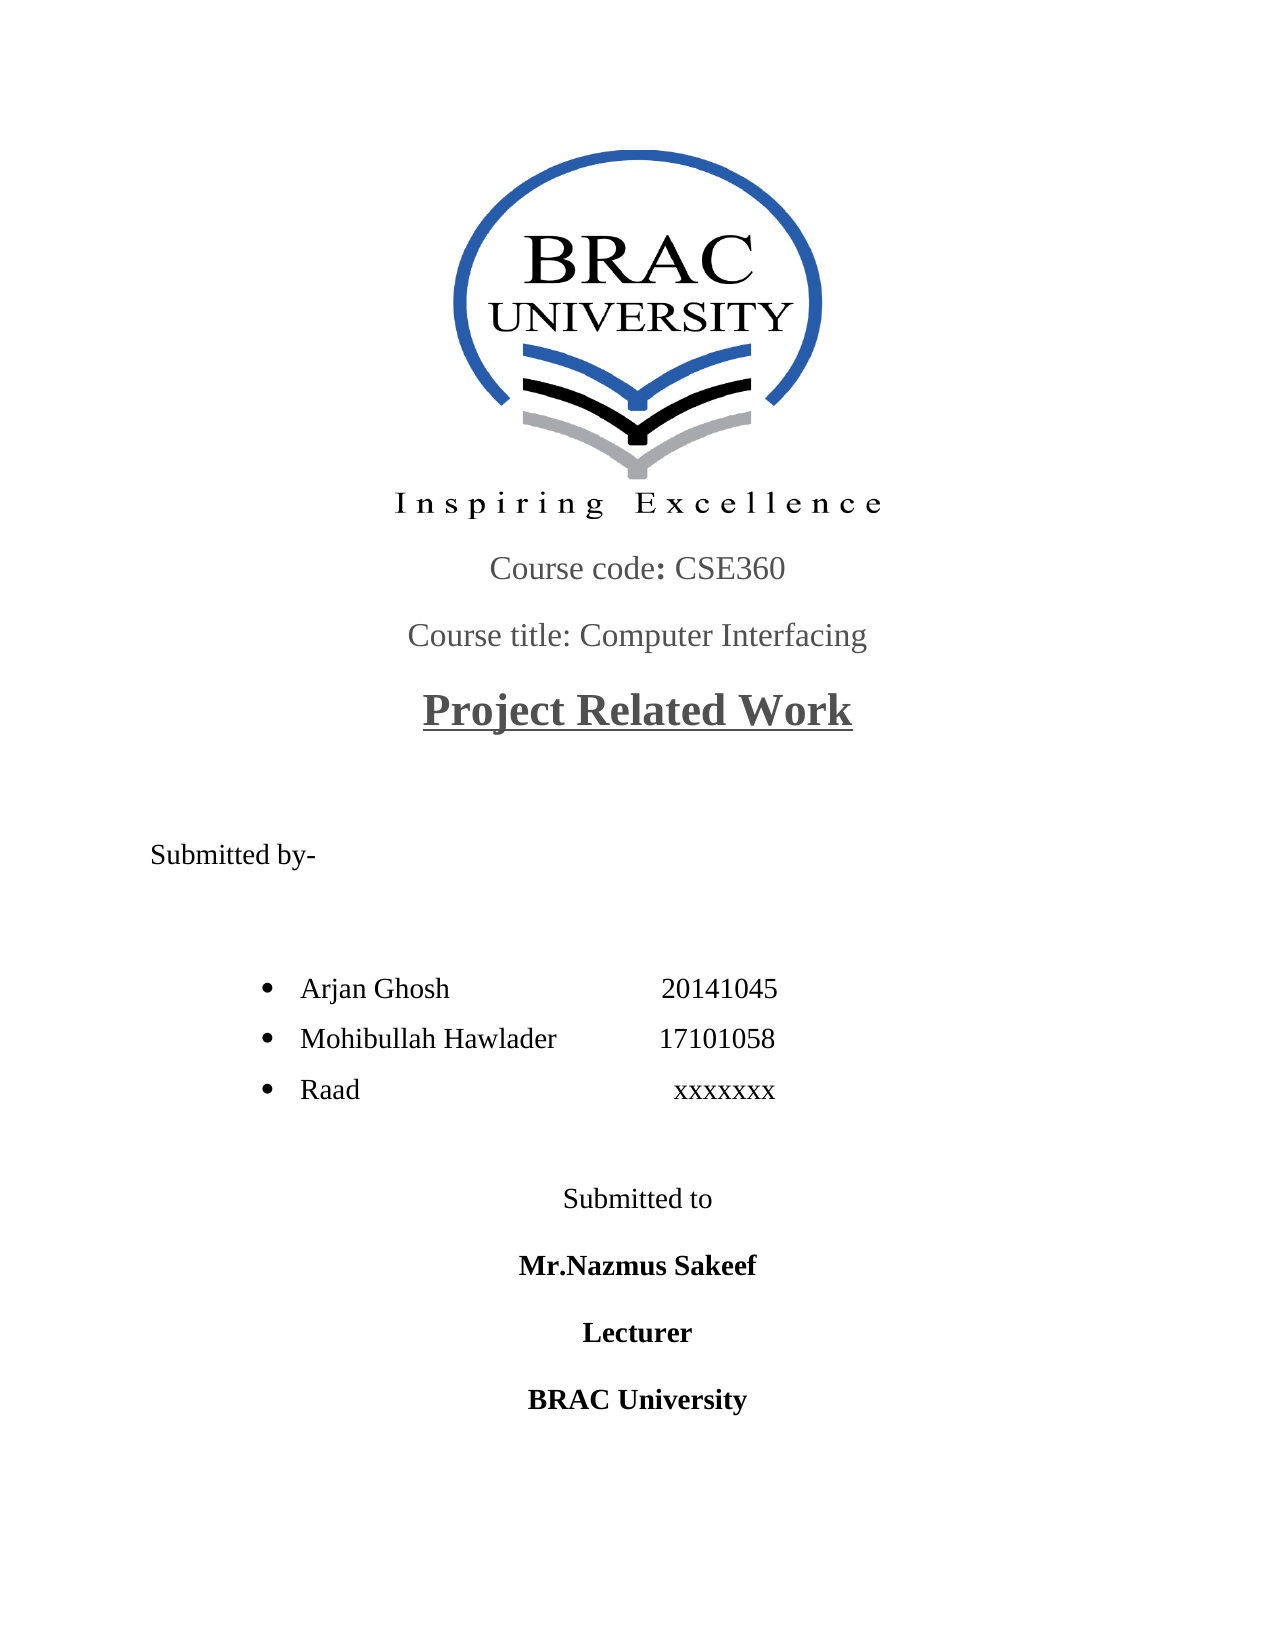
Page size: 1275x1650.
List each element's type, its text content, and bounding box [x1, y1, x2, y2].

text BRAC University [150, 1382, 1125, 1415]
list Arjan Ghosh 20141045 [262, 971, 1125, 1005]
list Mohibullah Hawlader 17101058 [262, 1021, 1125, 1055]
text Mr.Nazmus Sakeef [150, 1248, 1125, 1281]
text Course title: Computer Interfacing [150, 615, 1125, 654]
text Submitted to [150, 1181, 1125, 1214]
text Lecturer [150, 1315, 1125, 1348]
picture [395, 150, 880, 519]
text Project Related Work [150, 683, 1125, 736]
list Raad xxxxxxx [262, 1072, 1125, 1106]
text Submitted by- [150, 837, 1125, 871]
text Course code: CSE360 [150, 548, 1125, 586]
